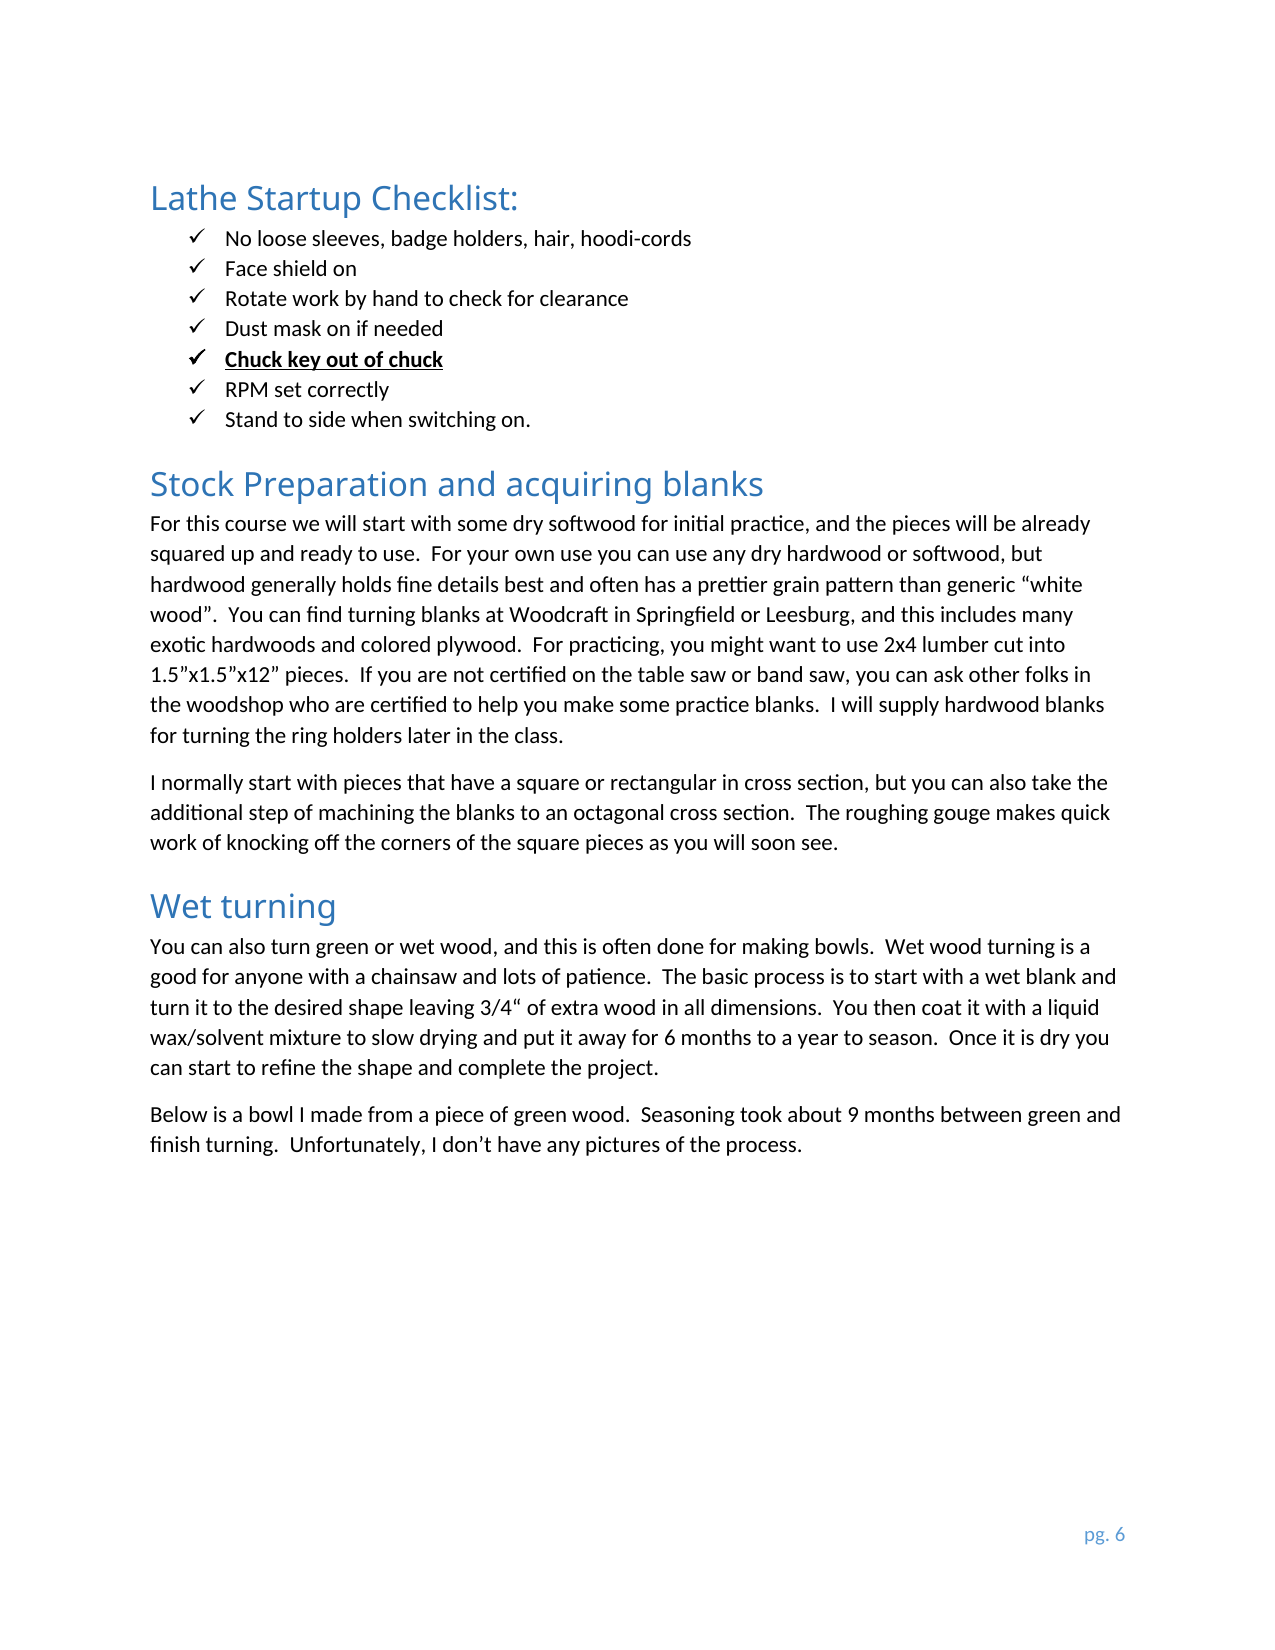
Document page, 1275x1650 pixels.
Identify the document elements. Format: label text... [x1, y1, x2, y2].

subtitle Wet turning [150, 883, 1125, 929]
list Stand to side when switching on. [187, 405, 1125, 433]
subtitle Stock Preparation and acquiring blanks [150, 460, 1125, 506]
list Face shield on [187, 254, 1125, 282]
text For this course we will start with some dry softwood for initial practice, and the pieces will be already squared up and ready to use. For your own use you can use any dry hardwood or softwood, but hardwood generally holds fine details best and often has a prettier grain pattern than generic “white wood”. You can find turning blanks at Woodcraft in Springfield or Leesburg, and this includes many exotic hardwoods and colored plywood. For practicing, you might want to use 2x4 lumber cut into 1.5”x1.5”x12” pieces. If you are not certified on the table saw or band saw, you can ask other folks in the woodshop who are certified to help you make some practice blanks. I will supply hardwood blanks for turning the ring holders later in the class. [150, 509, 1125, 749]
list Chuck key out of chuck [187, 345, 1125, 373]
list Rotate work by hand to check for clearance [187, 284, 1125, 312]
subtitle Lathe Startup Checklist: [150, 175, 1125, 220]
text I normally start with pieces that have a square or rectangular in cross section, but you can also take the additional step of machining the blanks to an octagonal cross section. The roughing gouge makes quick work of knocking off the corners of the square pieces as you will soon see. [150, 768, 1125, 856]
text Below is a bowl I made from a piece of green wood. Seasoning took about 9 months between green and finish turning. Unfortunately, I don’t have any pictures of the process. [150, 1100, 1125, 1158]
list Dust mask on if needed [187, 314, 1125, 343]
list RPM set correctly [187, 375, 1125, 403]
list No loose sleeves, badge holders, hair, hoodi-cords [187, 224, 1125, 252]
text You can also turn green or wet wood, and this is often done for making bowls. Wet wood turning is a good for anyone with a chainsaw and lots of patience. The basic process is to start with a wet blank and turn it to the desired shape leaving 3/4“ of extra wood in all dimensions. You then coat it with a liquid wax/solvent mixture to slow drying and put it away for 6 months to a year to season. Once it is dry you can start to refine the shape and complete the project. [150, 932, 1125, 1081]
